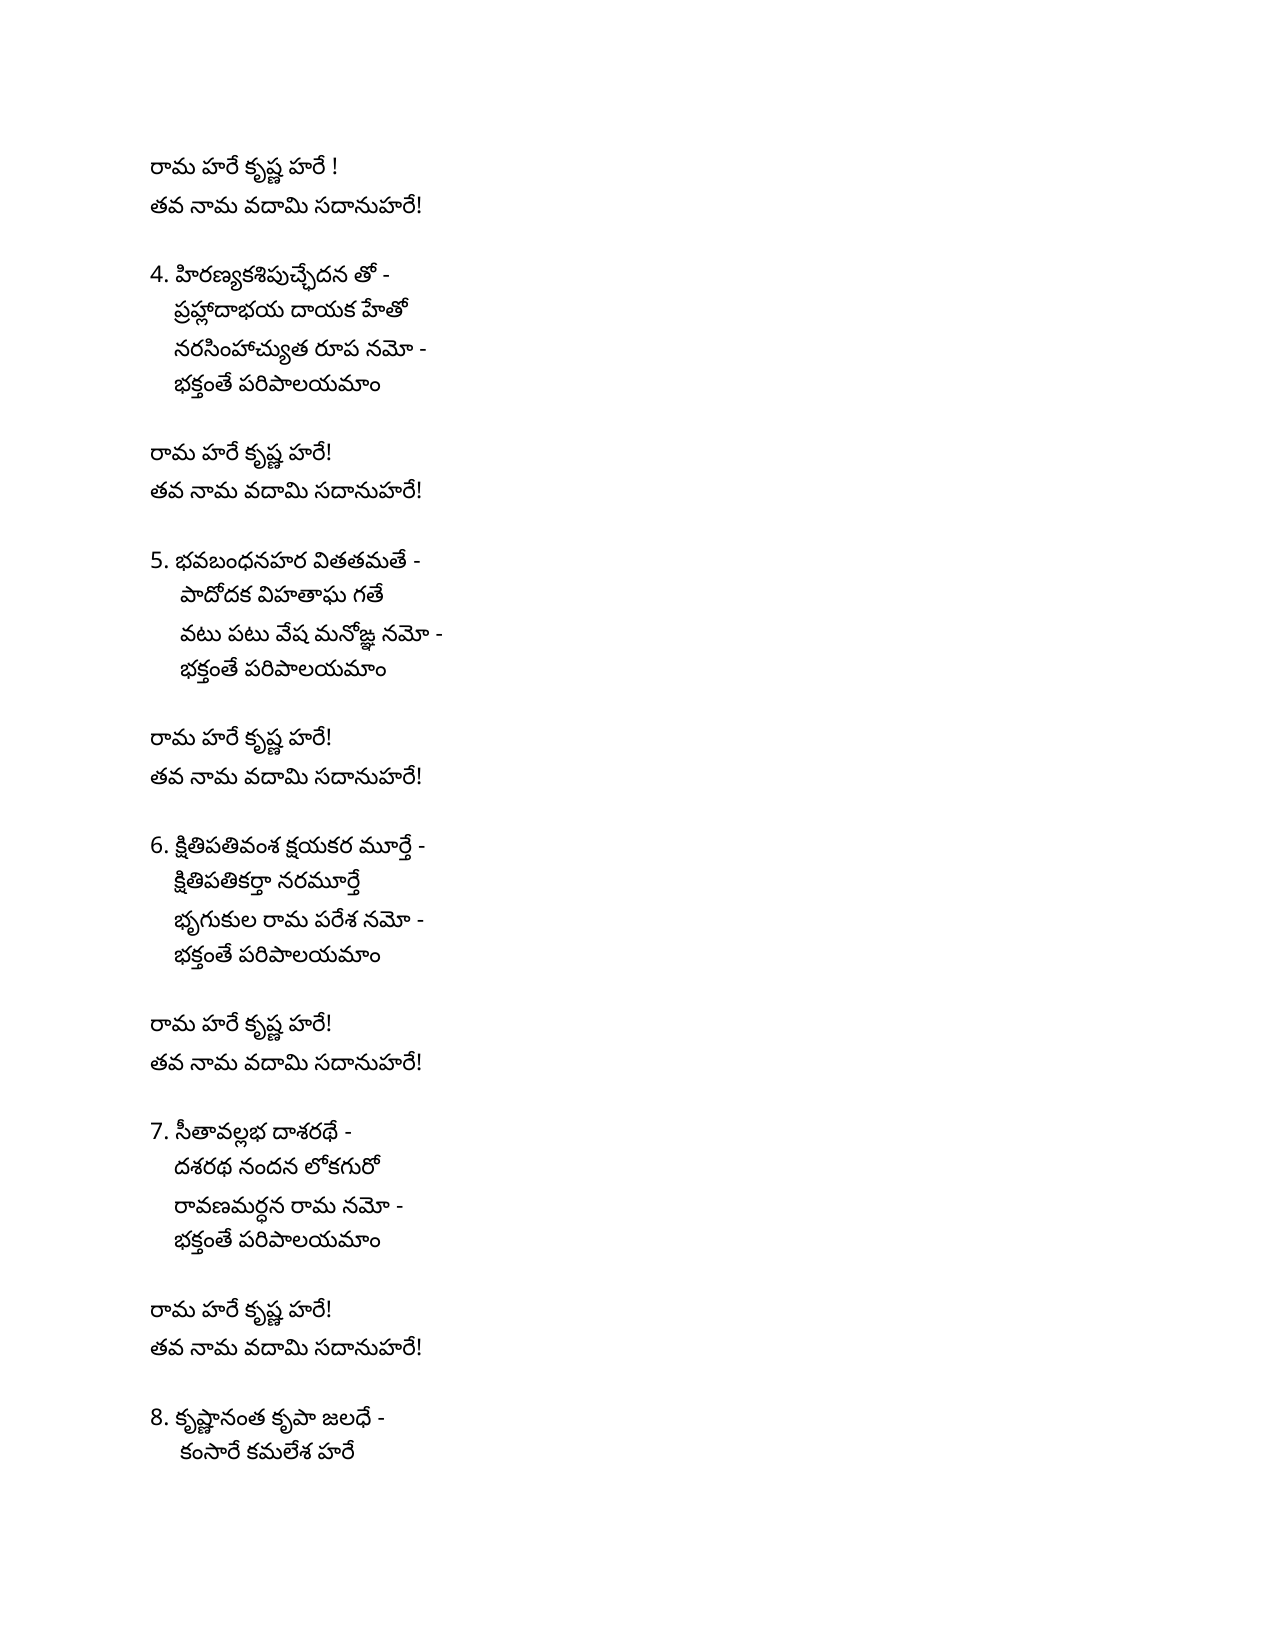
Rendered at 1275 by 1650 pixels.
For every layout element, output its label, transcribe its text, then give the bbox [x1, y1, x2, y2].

text నరసింహాచ్యుత రూప నమో - [150, 332, 1125, 366]
text 5. భవబంధనహర వితతమతే - [150, 543, 1125, 577]
text 6. క్షితిపతివంశ క్షయకర మూర్తే - [150, 829, 1125, 863]
text కంసారే కమలేశ హరే [150, 1439, 1125, 1469]
text రామ హరే కృష్ణ హరే! [150, 1292, 1125, 1326]
text భృగుకుల రామ పరేశ నమో - [150, 903, 1125, 937]
text రావణమర్ధన రామ నమో - [150, 1188, 1125, 1222]
text తవ నామ వదామి సదానుహరే! [150, 1046, 1125, 1079]
text రామ హరే కృష్ణ హరే ! [150, 150, 1125, 184]
text భక్తంతే పరిపాలయమాం [150, 371, 1125, 400]
text 8. కృష్ణానంత కృపా జలధే - [150, 1400, 1125, 1434]
text తవ నామ వదామి సదానుహరే! [150, 1331, 1125, 1365]
text దశరథ నందన లోకగురో [150, 1154, 1125, 1183]
text క్షితిపతికర్తా నరమూర్తే [150, 868, 1125, 898]
text వటు పటు వేష మనోఙ్ఞ నమో - [150, 617, 1125, 651]
text తవ నామ వదామి సదానుహరే! [150, 474, 1125, 508]
text 4. హిరణ్యకశిపుచ్ఛేదన తో - [150, 258, 1125, 292]
text రామ హరే కృష్ణ హరే! [150, 721, 1125, 755]
text భక్తంతే పరిపాలయమాం [150, 1227, 1125, 1257]
text భక్తంతే పరిపాలయమాం [150, 942, 1125, 972]
text రామ హరే కృష్ణ హరే! [150, 1007, 1125, 1041]
text 7. సీతావల్లభ దాశరథే - [150, 1115, 1125, 1149]
text తవ నామ వదామి సదానుహరే! [150, 760, 1125, 794]
text ప్రహ్లాదాభయ దాయక హేతో [150, 297, 1125, 327]
text భక్తంతే పరిపాలయమాం [150, 656, 1125, 686]
text పాదోదక విహతాఘ గతే [150, 582, 1125, 612]
text తవ నామ వదామి సదానుహరే! [150, 189, 1125, 223]
text రామ హరే కృష్ణ హరే! [150, 436, 1125, 469]
